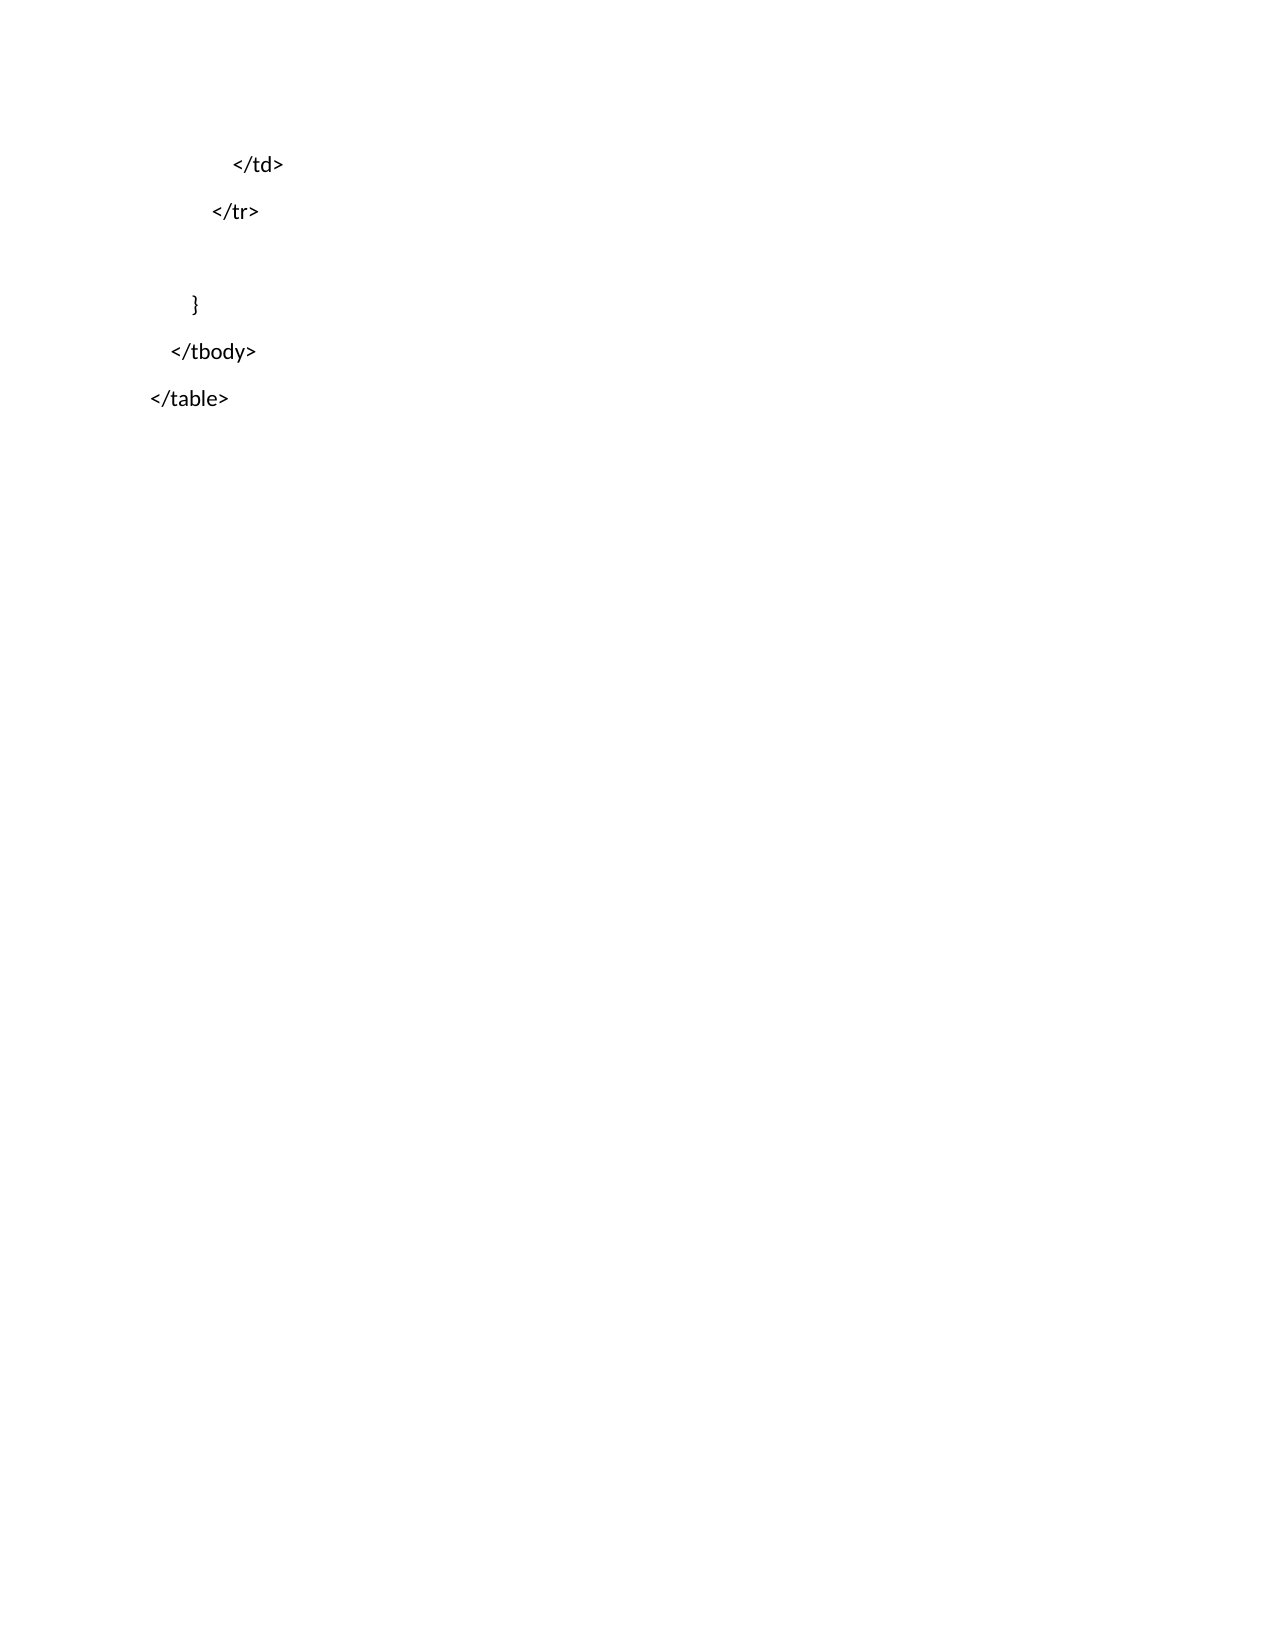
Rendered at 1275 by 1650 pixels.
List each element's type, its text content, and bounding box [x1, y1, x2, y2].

text </table> [150, 384, 1125, 412]
text </tr> [150, 197, 1125, 225]
text } [150, 291, 1125, 319]
text </td> [150, 150, 1125, 178]
text </tbody> [150, 337, 1125, 366]
